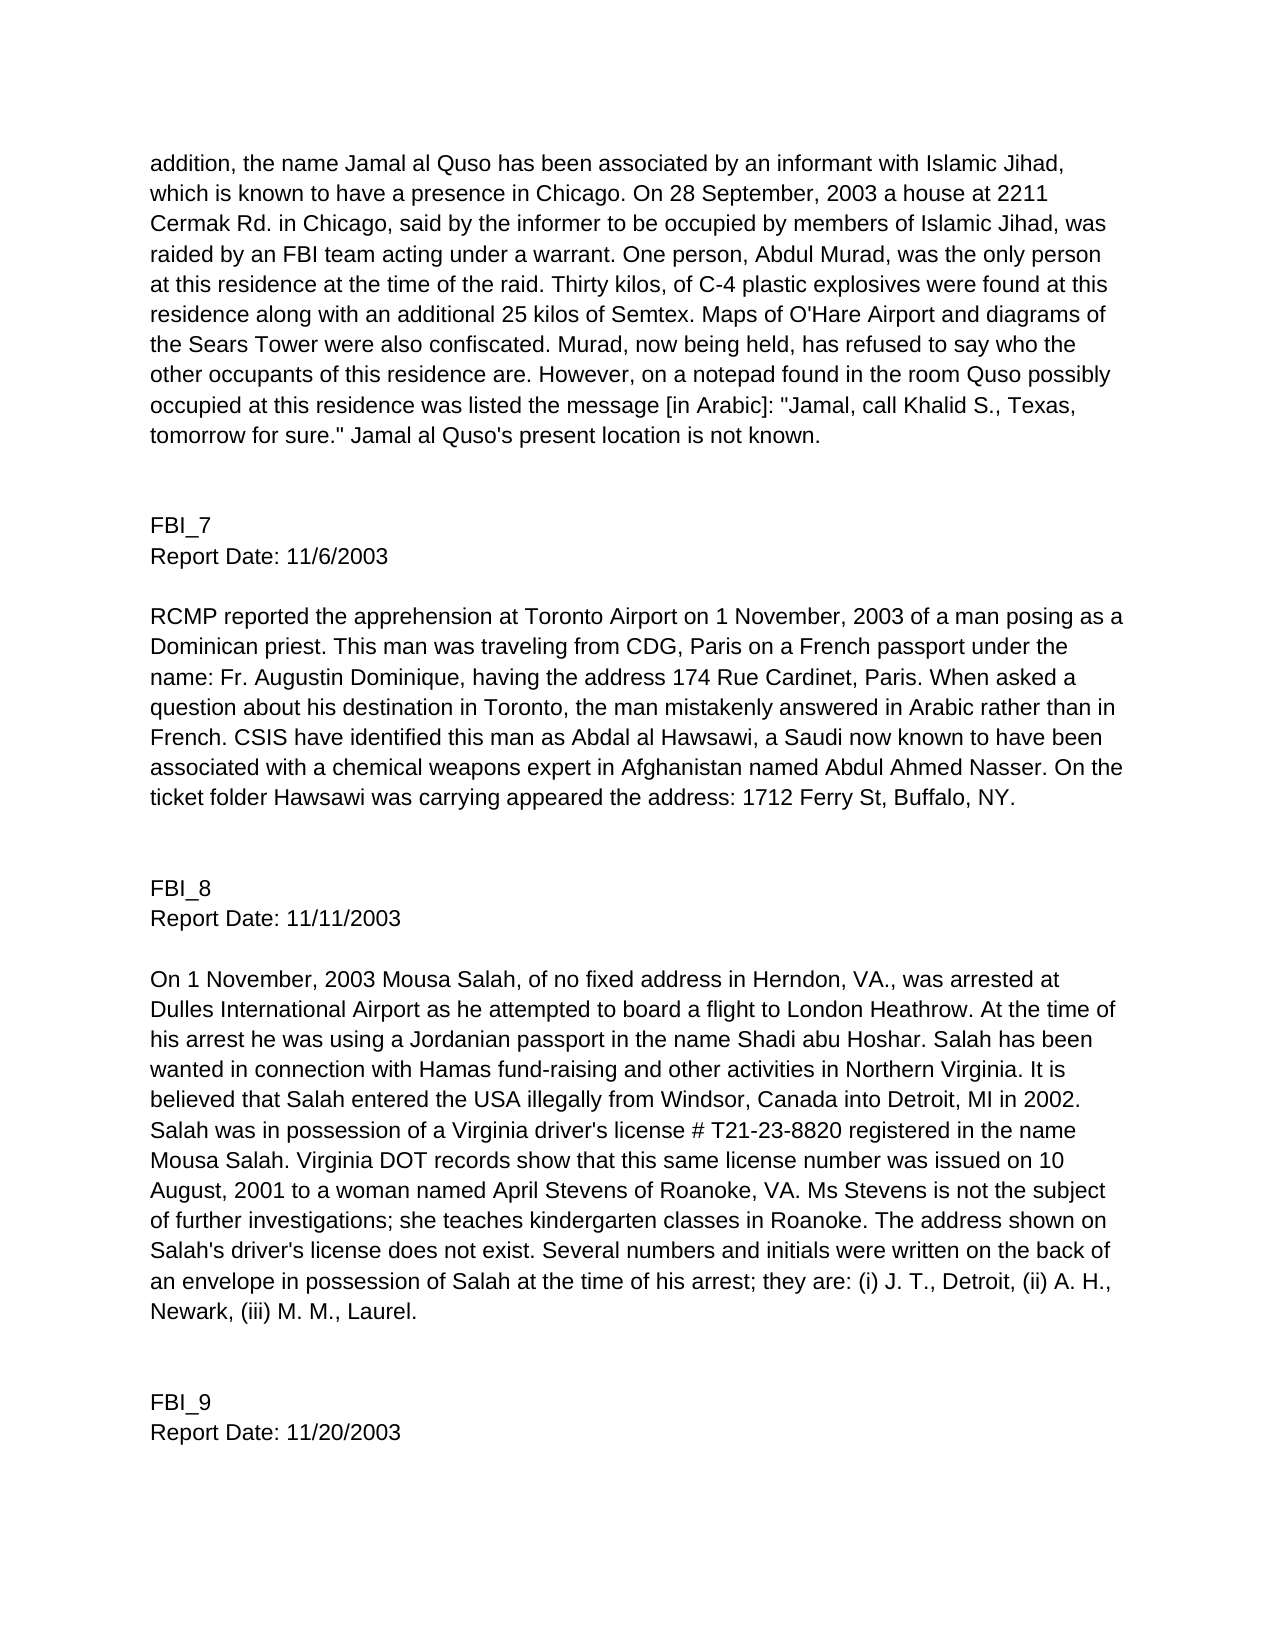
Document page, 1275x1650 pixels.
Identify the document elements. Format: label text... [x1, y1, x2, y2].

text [150, 150, 1125, 448]
text Report Date: 11/20/2003 [150, 1419, 1125, 1445]
text FBI_8 [150, 875, 1125, 901]
text FBI_7 [150, 512, 1125, 539]
text Report Date: 11/11/2003 [150, 905, 1125, 932]
text RCMP reported the apprehension at Toronto Airport on 1 November, 2003 of a man posing as a Dominican priest. This man was traveling from CDG, Paris on a French passport under the name: Fr. Augustin Dominique, having the address 174 Rue Cardinet, Paris. When asked a question about his destination in Toronto, the man mistakenly answered in Arabic rather than in French. CSIS have identified this man as Abdal al Hawsawi, a Saudi now known to have been associated with a chemical weapons expert in Afghanistan named Abdul Ahmed Nasser. On the ticket folder Hawsawi was carrying appeared the address: 1712 Ferry St, Buffalo, NY. [150, 603, 1125, 811]
text On 1 November, 2003 Mousa Salah, of no fixed address in Herndon, VA., was arrested at Dulles International Airport as he attempted to board a flight to London Heathrow. At the time of his arrest he was using a Jordanian passport in the name Shadi abu Hoshar. Salah has been wanted in connection with Hamas fund-raising and other activities in Northern Virginia. It is believed that Salah entered the USA illegally from Windsor, Canada into Detroit, MI in 2002. Salah was in possession of a Virginia driver's license # T21-23-8820 registered in the name Mousa Salah. Virginia DOT records show that this same license number was issued on 10 August, 2001 to a woman named April Stevens of Roanoke, VA. Ms Stevens is not the subject of further investigations; she teaches kindergarten classes in Roanoke. The address shown on Salah's driver's license does not exist. Several numbers and initials were written on the back of an envelope in possession of Salah at the time of his arrest; they are: (i) J. T., Detroit, (ii) A. H., Newark, (iii) M. M., Laurel. [150, 966, 1125, 1324]
text FBI_9 [150, 1388, 1125, 1415]
text Report Date: 11/6/2003 [150, 543, 1125, 569]
